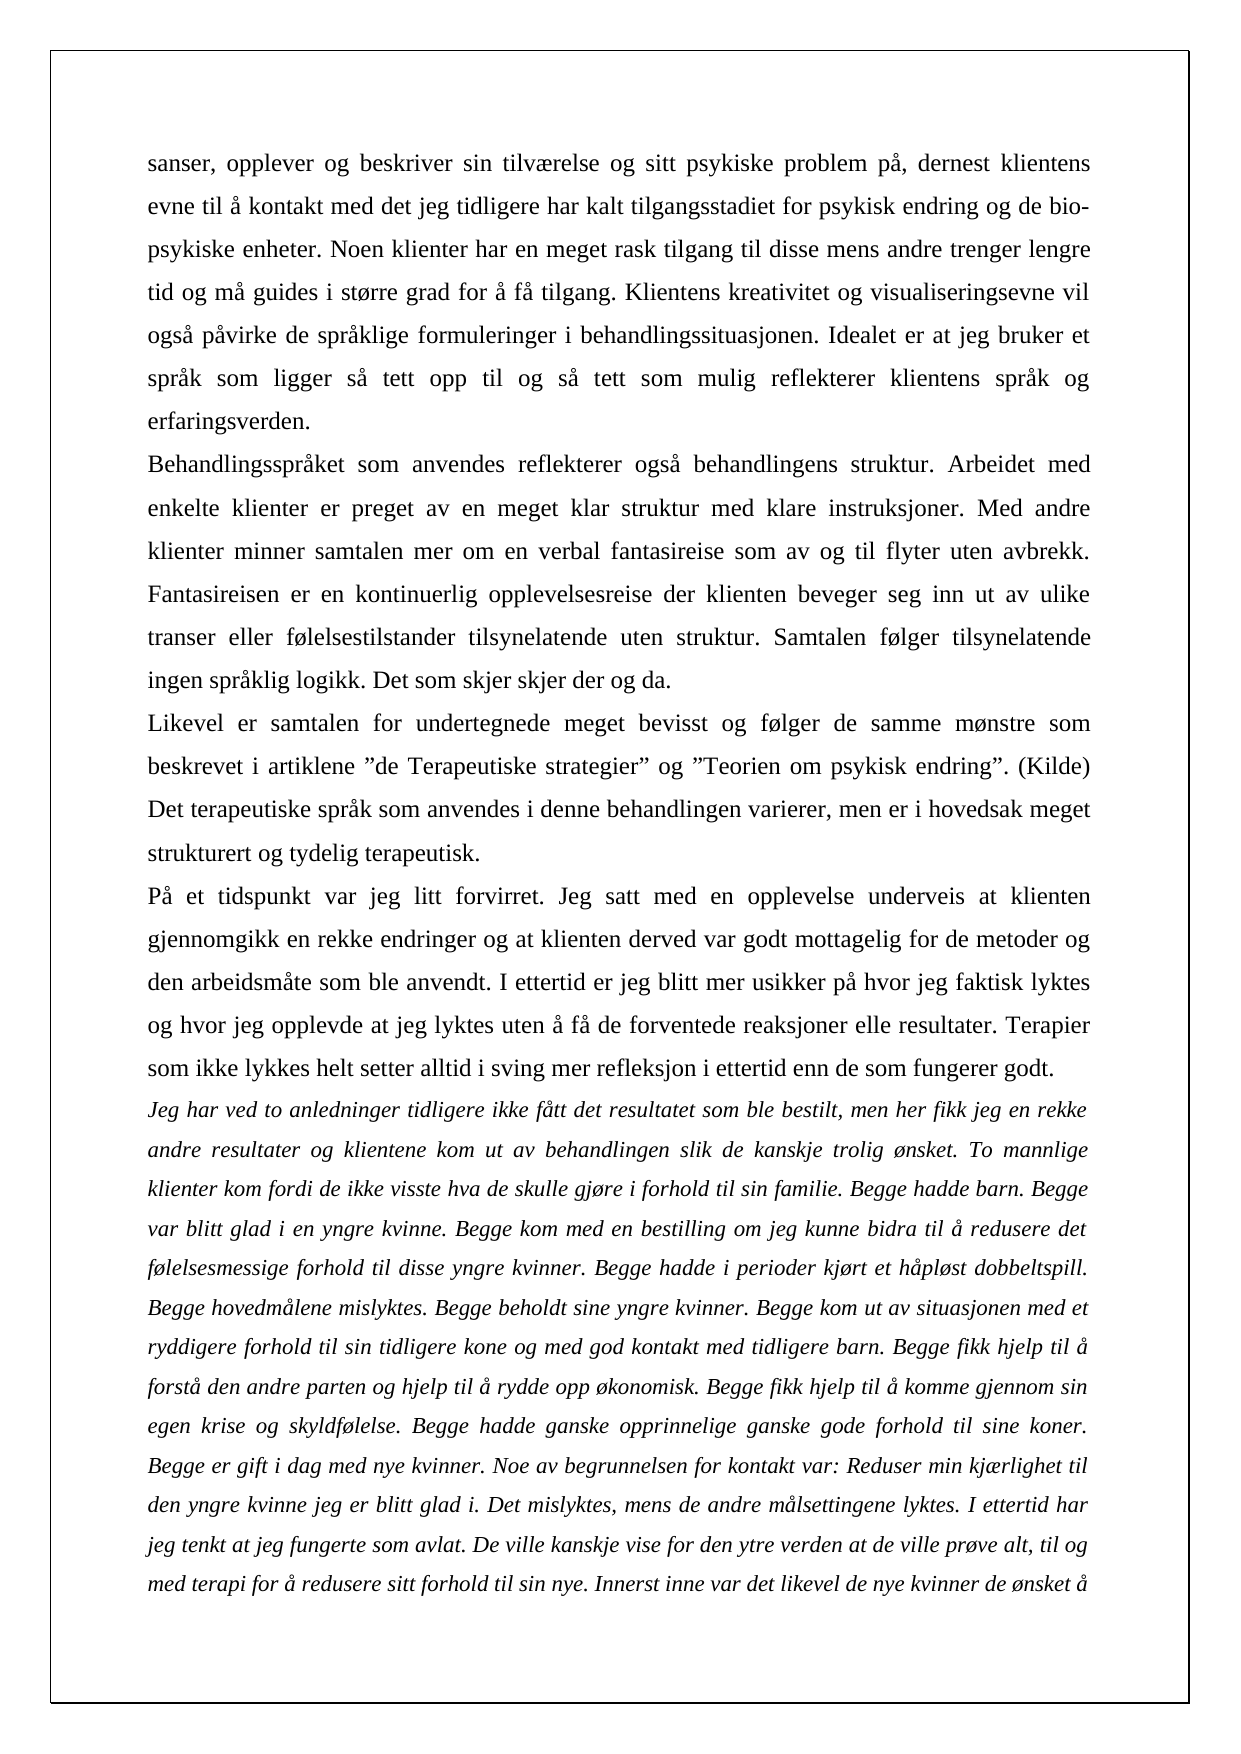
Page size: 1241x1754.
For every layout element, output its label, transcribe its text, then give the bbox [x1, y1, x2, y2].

text Likevel er samtalen for undertegnede meget bevisst og følger de samme mønstre som beskrevet i artiklene ”de Terapeutiske strategier” og ”Teorien om psykisk endring”. (Kilde) Det terapeutiske språk som anvendes i denne behandlingen varierer, men er i hovedsak meget strukturert og tydelig terapeutisk. [147, 708, 1092, 866]
text Behandlingsspråket som anvendes reflekterer også behandlingens struktur. Arbeidet med enkelte klienter er preget av en meget klar struktur med klare instruksjoner. Med andre klienter minner samtalen mer om en verbal fantasireise som av og til flyter uten avbrekk. Fantasireisen er en kontinuerlig opplevelsesreise der klienten beveger seg inn ut av ulike transer eller følelsestilstander tilsynelatende uten struktur. Samtalen følger tilsynelatende ingen språklig logikk. Det som skjer skjer der og da. [147, 449, 1092, 694]
text På et tidspunkt var jeg litt forvirret. Jeg satt med en opplevelse underveis at klienten gjennomgikk en rekke endringer og at klienten derved var godt mottagelig for de metoder og den arbeidsmåte som ble anvendt. I ettertid er jeg blitt mer usikker på hvor jeg faktisk lyktes og hvor jeg opplevde at jeg lyktes uten å få de forventede reaksjoner elle resultater. Terapier som ikke lykkes helt setter alltid i sving mer refleksjon i ettertid enn de som fungerer godt. [147, 881, 1092, 1082]
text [147, 1096, 1092, 1596]
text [147, 148, 1092, 435]
